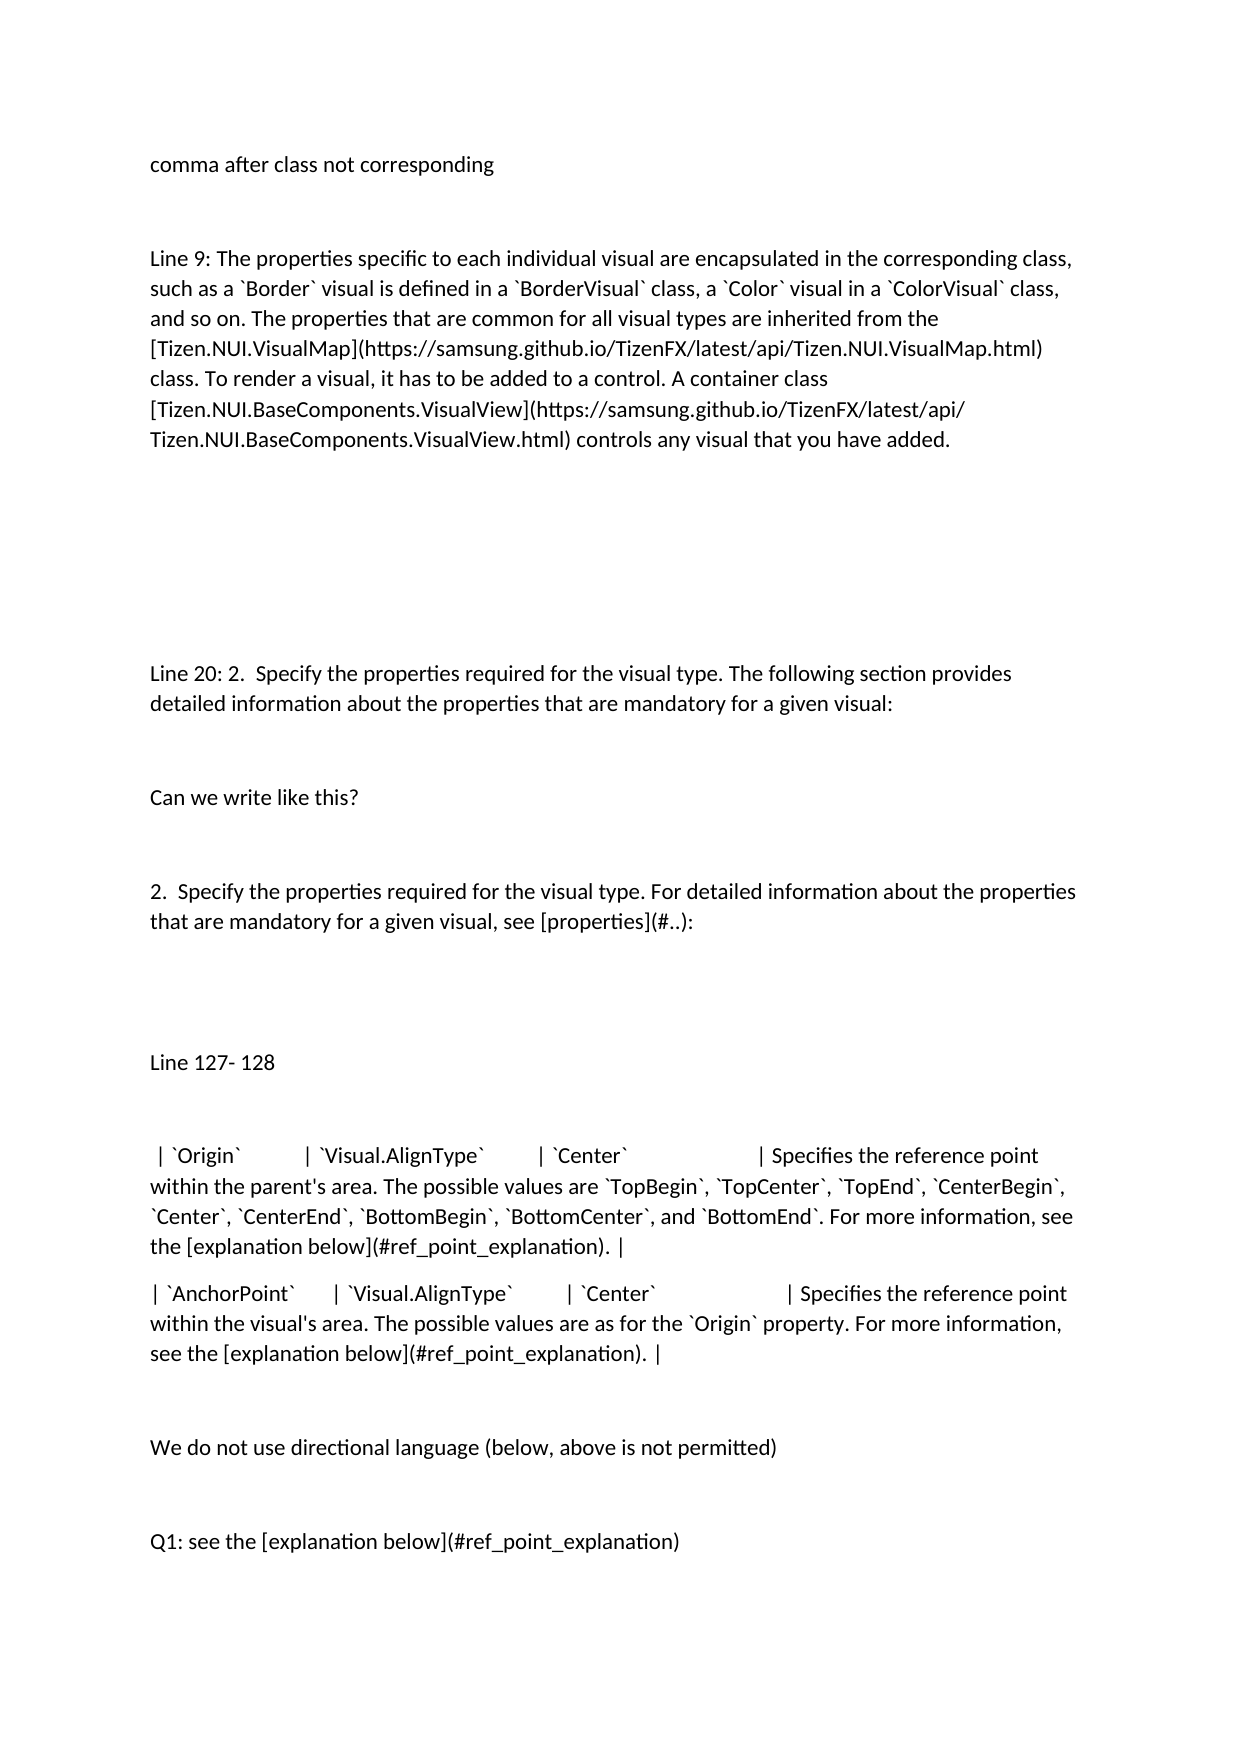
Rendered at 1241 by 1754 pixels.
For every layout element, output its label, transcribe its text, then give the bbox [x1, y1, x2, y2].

text 2. Specify the properties required for the visual type. For detailed information about the properties that are mandatory for a given visual, see [properties](#..): [150, 877, 1090, 935]
text Q1: see the [explanation below](#ref_point_explanation) [150, 1527, 1090, 1555]
text Line 20: 2. Specify the properties required for the visual type. The following section provides detailed information about the properties that are mandatory for a given visual: [150, 659, 1090, 718]
text Line 127- 128 [150, 1048, 1090, 1076]
text | `Origin` | `Visual.AlignType` | `Center` | Specifies the reference point within the parent's area. The possible values are `TopBegin`, `TopCenter`, `TopEnd`, `CenterBegin`, `Center`, `CenterEnd`, `BottomBegin`, `BottomCenter`, and `BottomEnd`. For more information, see the [explanation below](#ref_point_explanation). | [150, 1142, 1090, 1260]
text Can we write like this? [150, 783, 1090, 811]
text Line 9: The properties specific to each individual visual are encapsulated in the corresponding class, such as a `Border` visual is defined in a `BorderVisual` class, a `Color` visual in a `ColorVisual` class, and so on. The properties that are common for all visual types are inherited from the [Tizen.NUI.VisualMap](https://samsung.github.io/TizenFX/latest/api/Tizen.NUI.VisualMap.html) class. To render a visual, it has to be added to a control. A container class [Tizen.NUI.BaseComponents.VisualView](https://samsung.github.io/TizenFX/latest/api/Tizen.NUI.BaseComponents.VisualView.html) controls any visual that you have added. [150, 244, 1090, 453]
text | `AnchorPoint` | `Visual.AlignType` | `Center` | Specifies the reference point within the visual's area. The possible values are as for the `Origin` property. For more information, see the [explanation below](#ref_point_explanation). | [150, 1279, 1090, 1368]
text We do not use directional language (below, above is not permitted) [150, 1433, 1090, 1461]
text comma after class not corresponding [150, 150, 1090, 178]
